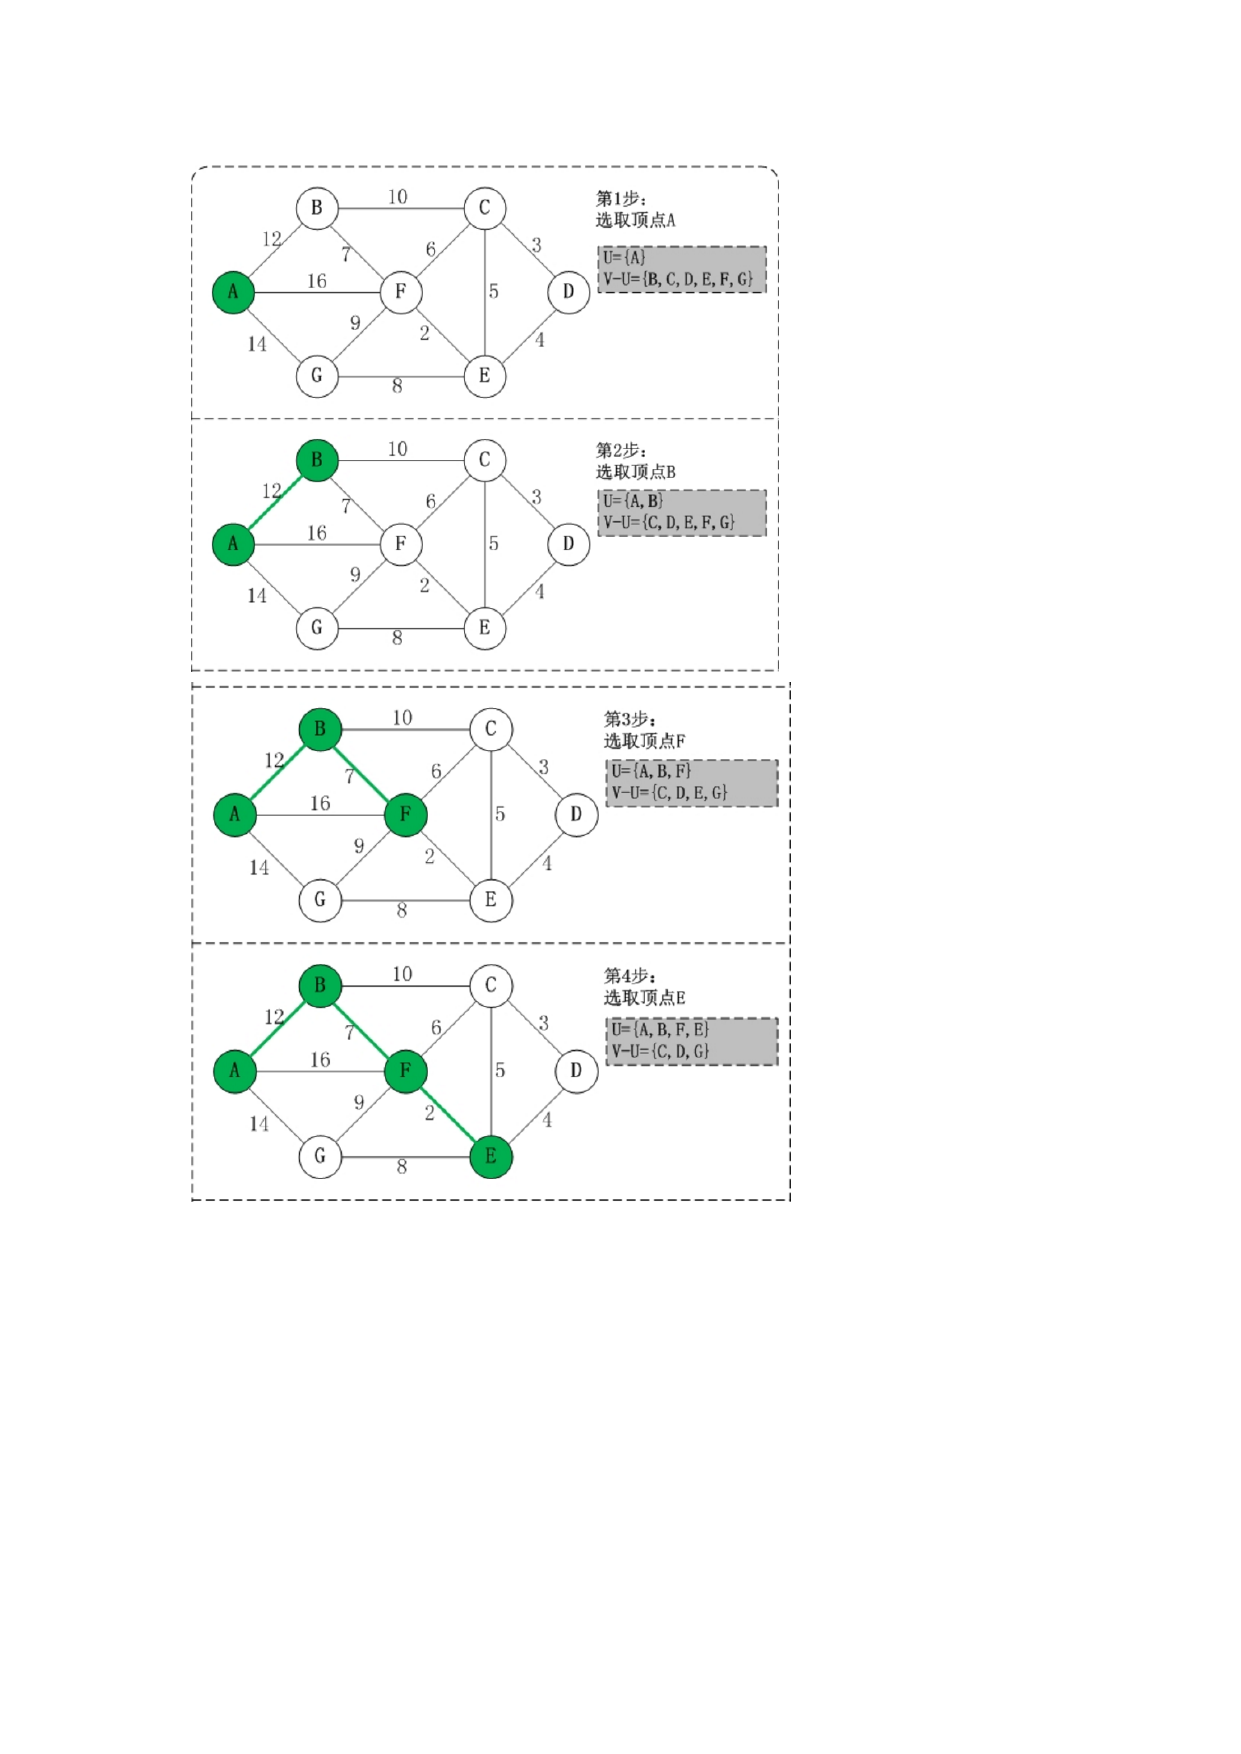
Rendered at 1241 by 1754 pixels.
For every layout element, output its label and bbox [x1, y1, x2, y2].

picture [187, 162, 783, 672]
picture [187, 682, 793, 1202]
